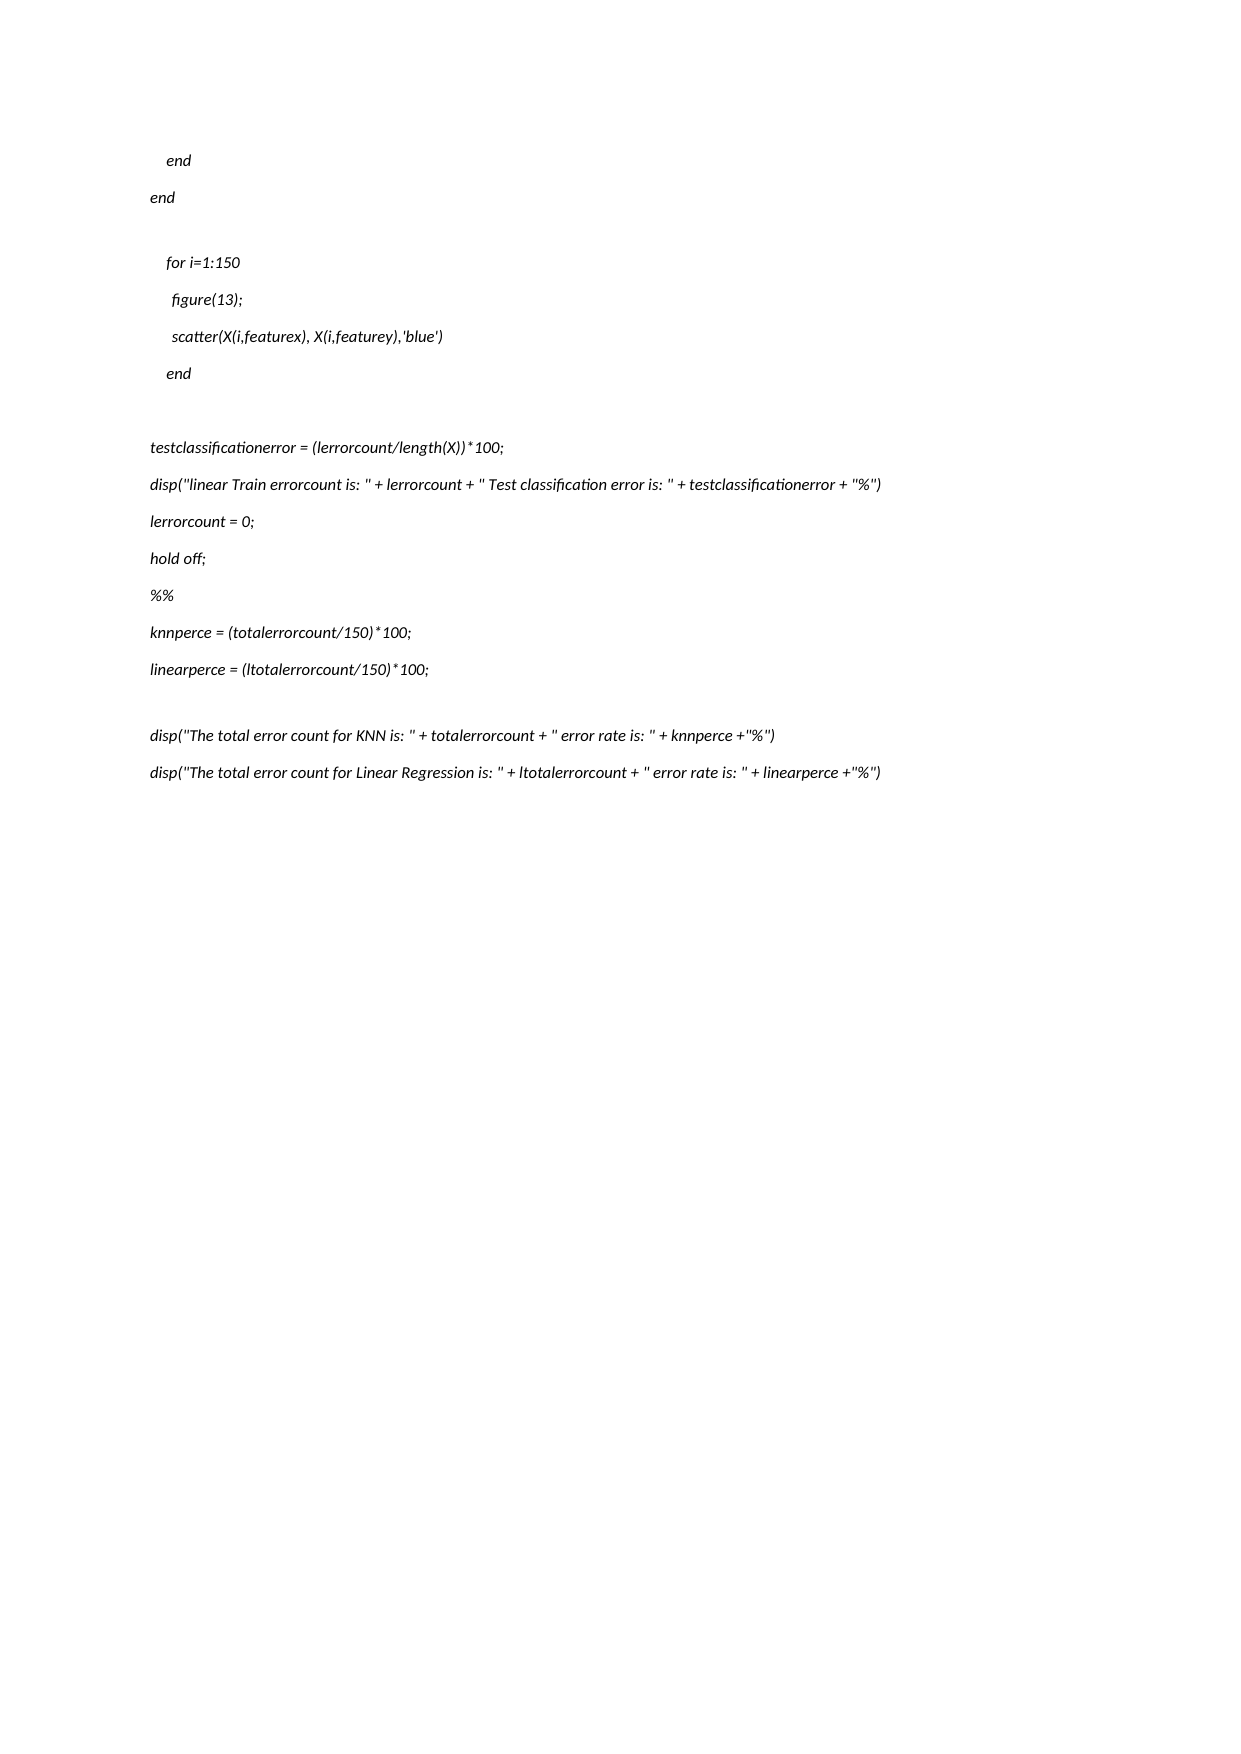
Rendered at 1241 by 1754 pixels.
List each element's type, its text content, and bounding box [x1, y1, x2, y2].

text testclassificationerror = (lerrorcount/length(X))*100; [150, 438, 1090, 458]
text figure(13); [150, 290, 1090, 310]
text hold off; [150, 548, 1090, 569]
text scatter(X(i,featurex), X(i,featurey),'blue') [150, 327, 1090, 347]
text %% [150, 586, 1090, 606]
text end [150, 364, 1090, 384]
text knnperce = (totalerrorcount/150)*100; [150, 622, 1090, 643]
text disp("The total error count for KNN is: " + totalerrorcount + " error rate is: " + knnperce +"%") [150, 725, 1090, 746]
text linearperce = (ltotalerrorcount/150)*100; [150, 659, 1090, 680]
text end [150, 150, 1090, 170]
text for i=1:150 [150, 253, 1090, 273]
text end [150, 187, 1090, 207]
text disp("The total error count for Linear Regression is: " + ltotalerrorcount + " error rate is: " + linearperce +"%") [150, 762, 1090, 782]
text lerrorcount = 0; [150, 512, 1090, 532]
text disp("linear Train errorcount is: " + lerrorcount + " Test classification error is: " + testclassificationerror + "%") [150, 474, 1090, 495]
